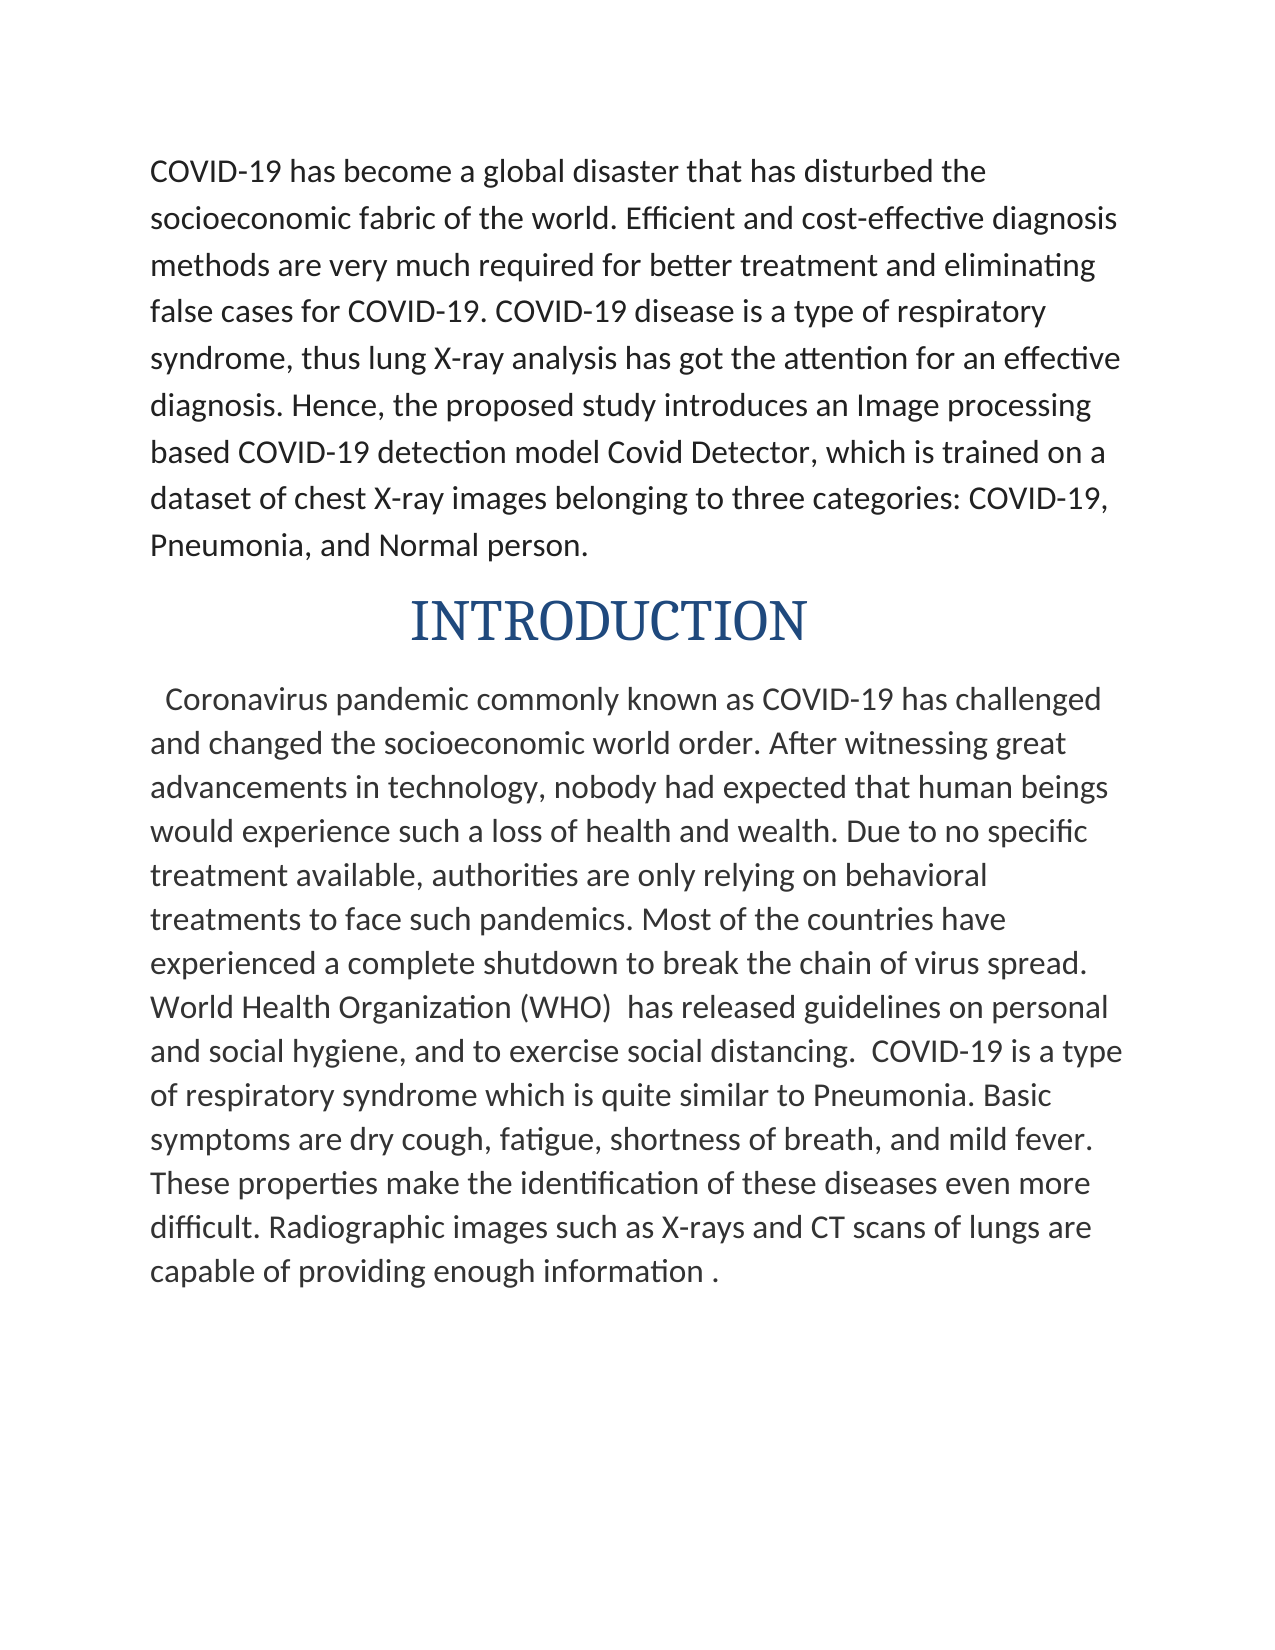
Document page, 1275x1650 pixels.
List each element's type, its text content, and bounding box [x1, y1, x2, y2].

text INTRODUCTION [150, 588, 1125, 655]
text COVID-19 has become a global disaster that has disturbed the socioeconomic fabric of the world. Efficient and cost-effective diagnosis methods are very much required for better treatment and eliminating false cases for COVID-19. COVID-19 disease is a type of respiratory syndrome, thus lung X-ray analysis has got the attention for an effective diagnosis. Hence, the proposed study introduces an Image processing based COVID-19 detection model Covid Detector, which is trained on a dataset of chest X-ray images belonging to three categories: COVID-19, Pneumonia, and Normal person. [150, 150, 1125, 565]
text Coronavirus pandemic commonly known as COVID-19 has challenged and changed the socioeconomic world order. After witnessing great advancements in technology, nobody had expected that human beings would experience such a loss of health and wealth. Due to no specific treatment available, authorities are only relying on behavioral treatments to face such pandemics. Most of the countries have experienced a complete shutdown to break the chain of virus spread. World Health Organization (WHO) has released guidelines on personal and social hygiene, and to exercise social distancing. COVID-19 is a type of respiratory syndrome which is quite similar to Pneumonia. Basic symptoms are dry cough, fatigue, shortness of breath, and mild fever. These properties make the identification of these diseases even more difficult. Radiographic images such as X-rays and CT scans of lungs are capable of providing enough information . [150, 678, 1125, 1290]
